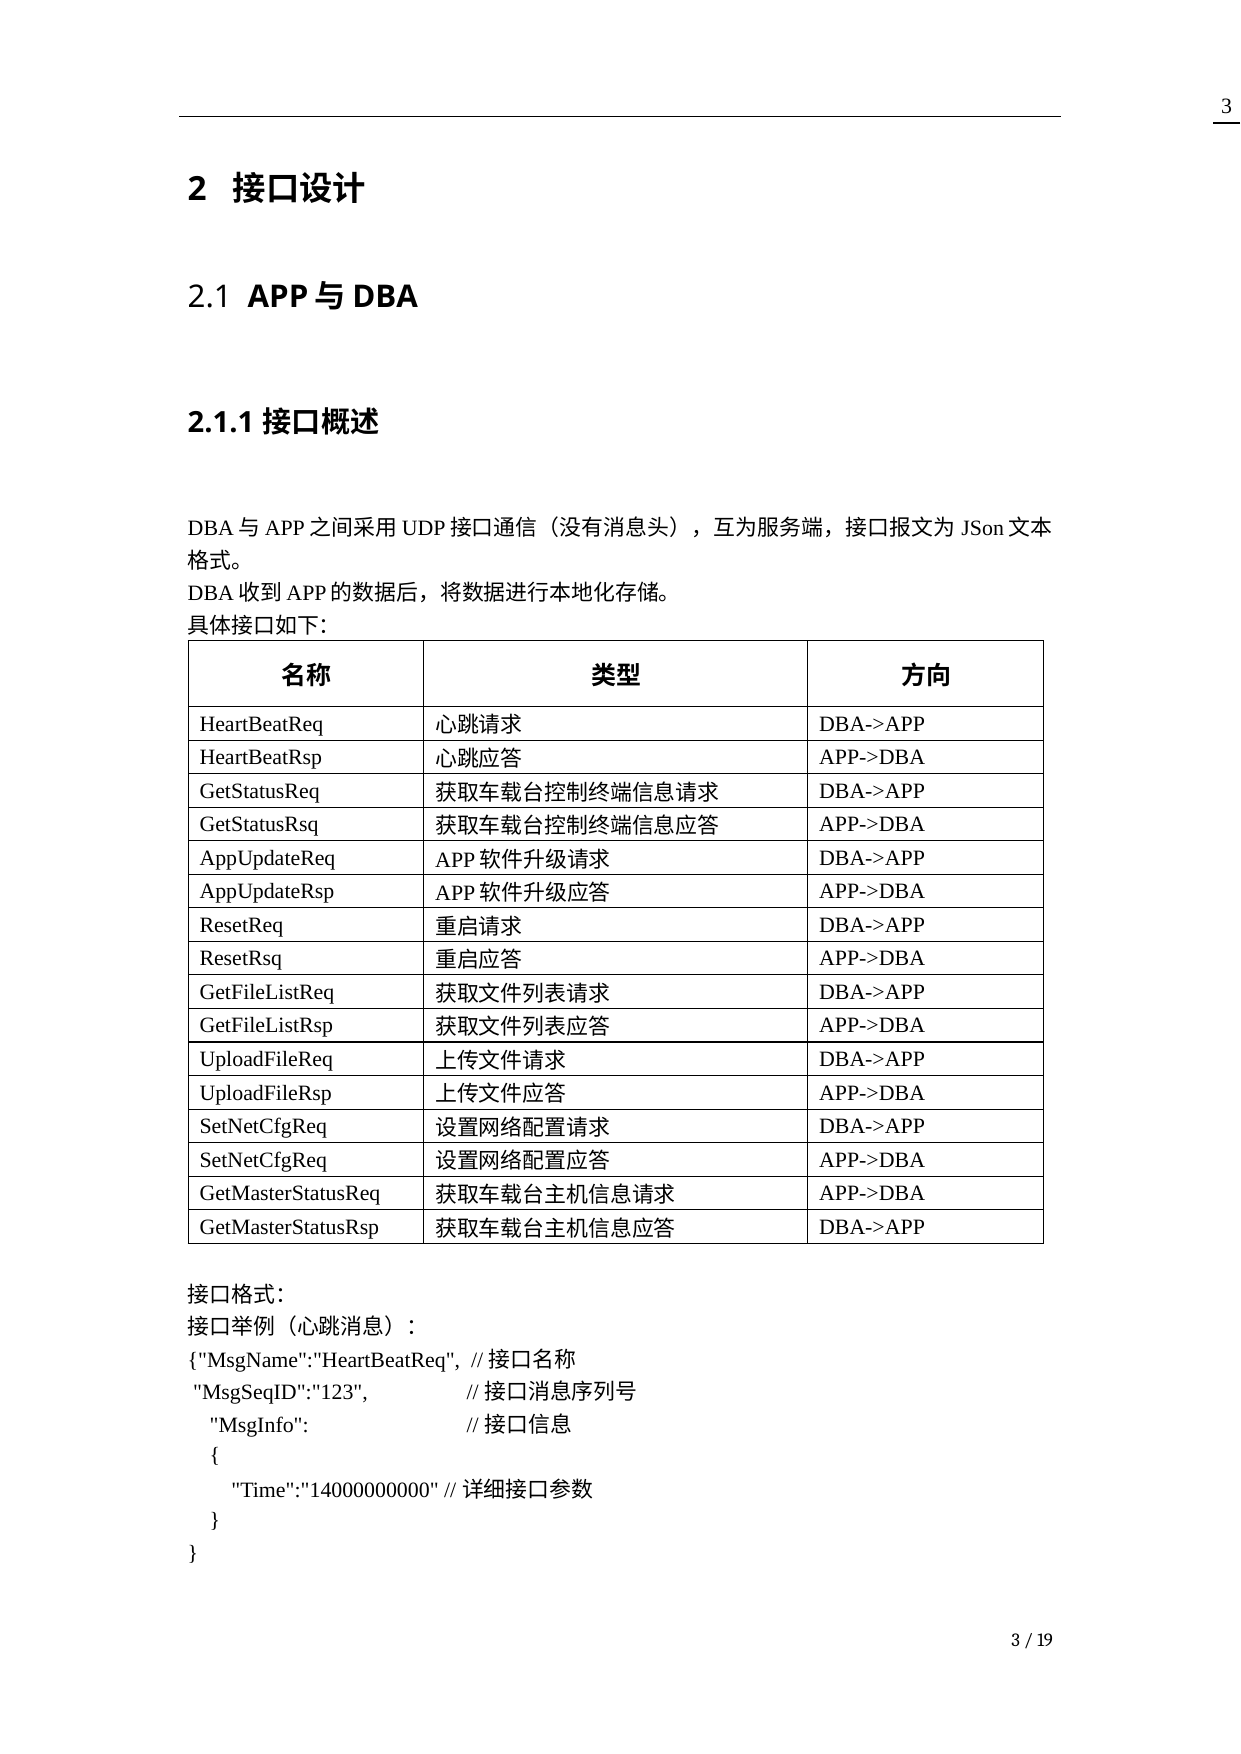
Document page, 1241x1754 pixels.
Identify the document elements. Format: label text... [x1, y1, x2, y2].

table_cell 获取车载台主机信息应答 [424, 1210, 807, 1243]
table_header 方向 [808, 641, 1043, 706]
table_cell GetFileListRsp [189, 1009, 423, 1041]
table_cell APP->DBA [808, 808, 1043, 840]
table_cell HeartBeatRsp [189, 741, 423, 773]
table_cell 上传文件应答 [424, 1076, 807, 1108]
table_cell APP软件升级请求 [424, 841, 807, 874]
text 具体接口如下： [187, 607, 1053, 640]
table_cell HeartBeatReq [189, 707, 423, 739]
text "Time":"14000000000" // 详细接口参数 [187, 1471, 1053, 1504]
table_cell APP软件升级应答 [424, 875, 807, 907]
table_cell 重启请求 [424, 908, 807, 941]
table_cell AppUpdateRsp [189, 875, 423, 907]
text 接口格式： [187, 1276, 1053, 1309]
table_cell DBA->APP [808, 975, 1043, 1008]
table_cell GetMasterStatusReq [189, 1177, 423, 1209]
text "MsgSeqID":"123", // 接口消息序列号 [187, 1374, 1053, 1406]
table_cell 设置网络配置请求 [424, 1110, 807, 1142]
text "MsgInfo": // 接口信息 [187, 1406, 1053, 1439]
table_cell APP->DBA [808, 1076, 1043, 1108]
table_cell 获取文件列表应答 [424, 1009, 807, 1041]
table_cell DBA->APP [808, 908, 1043, 941]
table_cell 上传文件请求 [424, 1043, 807, 1075]
table_cell SetNetCfgReq [189, 1143, 423, 1176]
table_cell DBA->APP [808, 1110, 1043, 1142]
table_cell 心跳应答 [424, 741, 807, 773]
table_cell 获取车载台控制终端信息应答 [424, 808, 807, 840]
table_cell DBA->APP [808, 1043, 1043, 1075]
table_cell APP->DBA [808, 1143, 1043, 1176]
table_cell APP->DBA [808, 741, 1043, 773]
text } [187, 1504, 1053, 1536]
subtitle 接口概述 [187, 387, 1053, 452]
text { [187, 1439, 1053, 1471]
text } [187, 1536, 1053, 1569]
table_cell 获取车载台控制终端信息请求 [424, 774, 807, 807]
subtitle APP与DBA [187, 262, 1053, 327]
table_cell UploadFileReq [189, 1043, 423, 1075]
table_cell GetStatusRsq [189, 808, 423, 840]
table_cell AppUpdateReq [189, 841, 423, 874]
table_cell ResetRsq [189, 942, 423, 974]
table_cell APP->DBA [808, 942, 1043, 974]
table_cell ResetReq [189, 908, 423, 941]
table_header 类型 [424, 641, 807, 706]
subtitle 接口设计 [187, 162, 1053, 210]
text DBA与APP之间采用UDP接口通信（没有消息头），互为服务端，接口报文为JSon文本格式。 [187, 510, 1053, 575]
table_cell APP->DBA [808, 875, 1043, 907]
table_cell 心跳请求 [424, 707, 807, 739]
table_cell 获取文件列表请求 [424, 975, 807, 1008]
table_cell SetNetCfgReq [189, 1110, 423, 1142]
table_cell GetMasterStatusRsp [189, 1210, 423, 1243]
table_header 名称 [189, 641, 423, 706]
table_cell APP->DBA [808, 1009, 1043, 1041]
text {"MsgName":"HeartBeatReq", // 接口名称 [187, 1341, 1053, 1374]
text 接口举例（心跳消息）： [187, 1309, 1053, 1341]
table_cell 设置网络配置应答 [424, 1143, 807, 1176]
table_cell DBA->APP [808, 774, 1043, 807]
table_cell DBA->APP [808, 707, 1043, 739]
table_cell GetStatusReq [189, 774, 423, 807]
table_cell 获取车载台主机信息请求 [424, 1177, 807, 1209]
table_cell GetFileListReq [189, 975, 423, 1008]
table_cell APP->DBA [808, 1177, 1043, 1209]
table_cell DBA->APP [808, 841, 1043, 874]
text DBA收到APP的数据后，将数据进行本地化存储。 [187, 575, 1053, 607]
table_cell DBA->APP [808, 1210, 1043, 1243]
table_cell UploadFileRsp [189, 1076, 423, 1108]
table_cell 重启应答 [424, 942, 807, 974]
